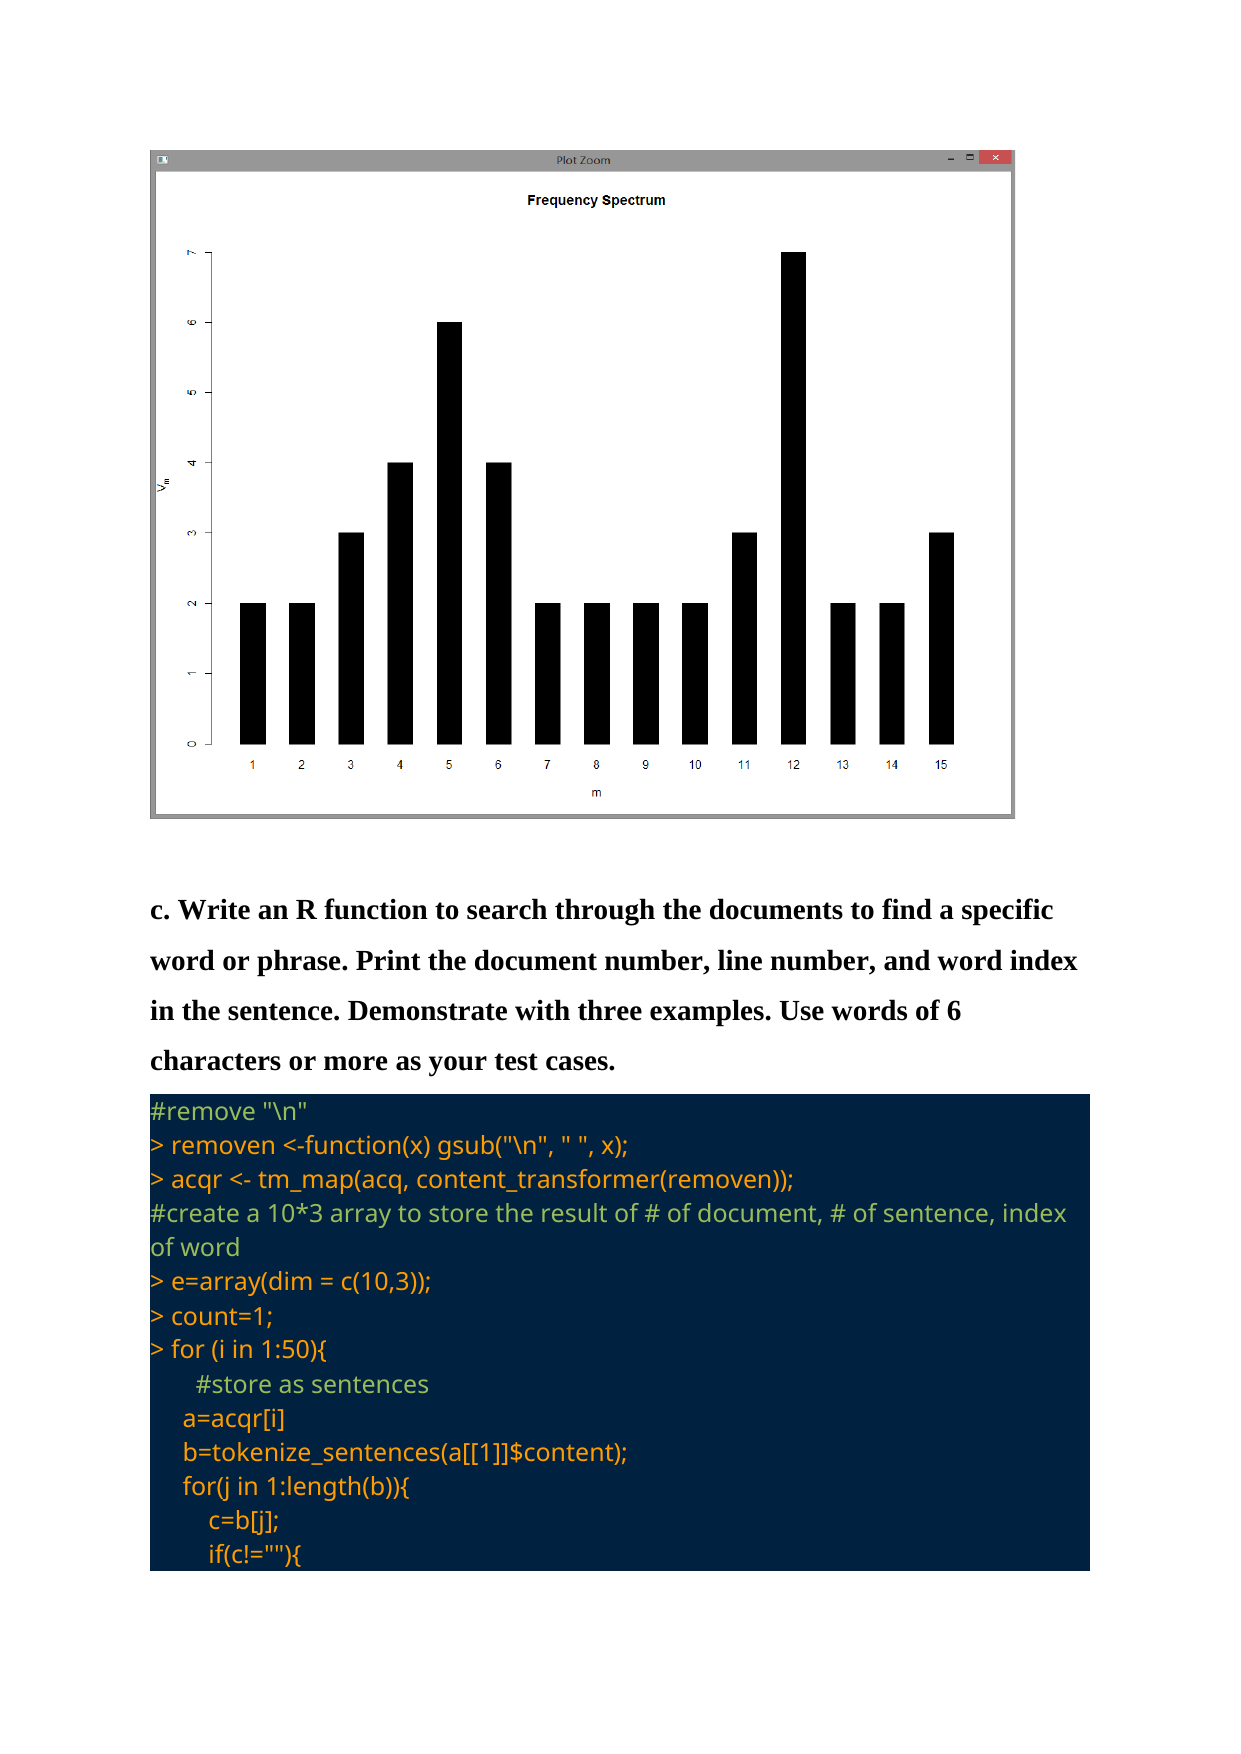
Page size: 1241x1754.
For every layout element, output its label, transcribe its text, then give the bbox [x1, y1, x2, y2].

text c=b[j]; [150, 1502, 1090, 1537]
text c. Write an R function to search through the documents to find a specific word or phrase. Print the document number, line number, and word index in the sentence. Demonstrate with three examples. Use words of 6 characters or more as your test cases. [150, 892, 1090, 1077]
text > e=array(dim = c(10,3)); [150, 1264, 1090, 1298]
text #create a 10*3 array to store the result of # of document, # of sentence, index of word [150, 1196, 1090, 1264]
text > for (i in 1:50){ [150, 1332, 1090, 1366]
text a=acqr[i] [150, 1400, 1090, 1434]
picture [150, 150, 1016, 819]
text for(j in 1:length(b)){ [150, 1468, 1090, 1502]
text > removen <-function(x) gsub("\n", " ", x); [150, 1128, 1090, 1162]
text if(c!=""){ [150, 1537, 1090, 1571]
text #remove "\n" [150, 1094, 1090, 1128]
text b=tokenize_sentences(a[[1]]$content); [150, 1434, 1090, 1468]
text > count=1; [150, 1298, 1090, 1332]
text #store as sentences [150, 1366, 1090, 1400]
text > acqr <- tm_map(acq, content_transformer(removen)); [150, 1162, 1090, 1196]
